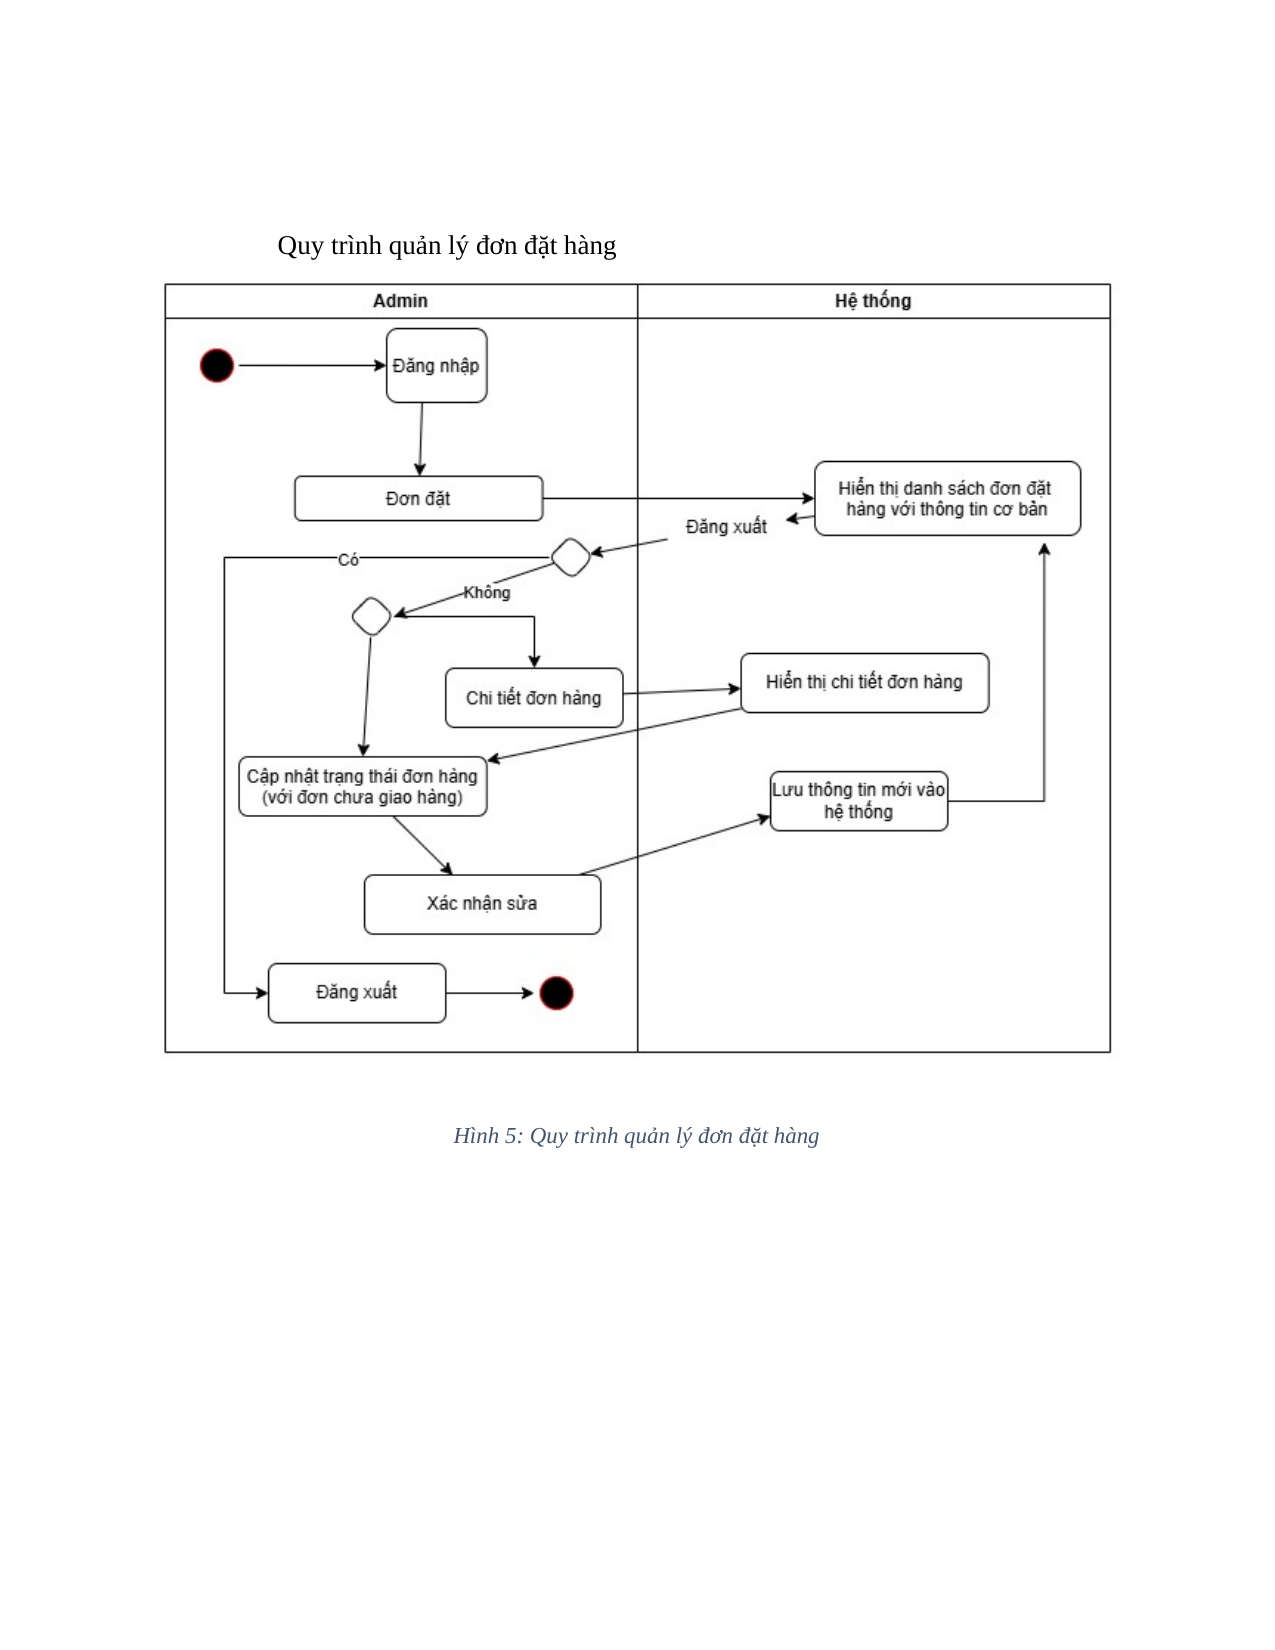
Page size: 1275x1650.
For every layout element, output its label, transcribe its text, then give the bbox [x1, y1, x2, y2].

text Hình 5: Quy trình quản lý đơn đặt hàng [150, 1122, 1125, 1149]
subtitle Quy trình quản lý đơn đặt hàng [277, 229, 1125, 260]
picture [150, 269, 1125, 1068]
